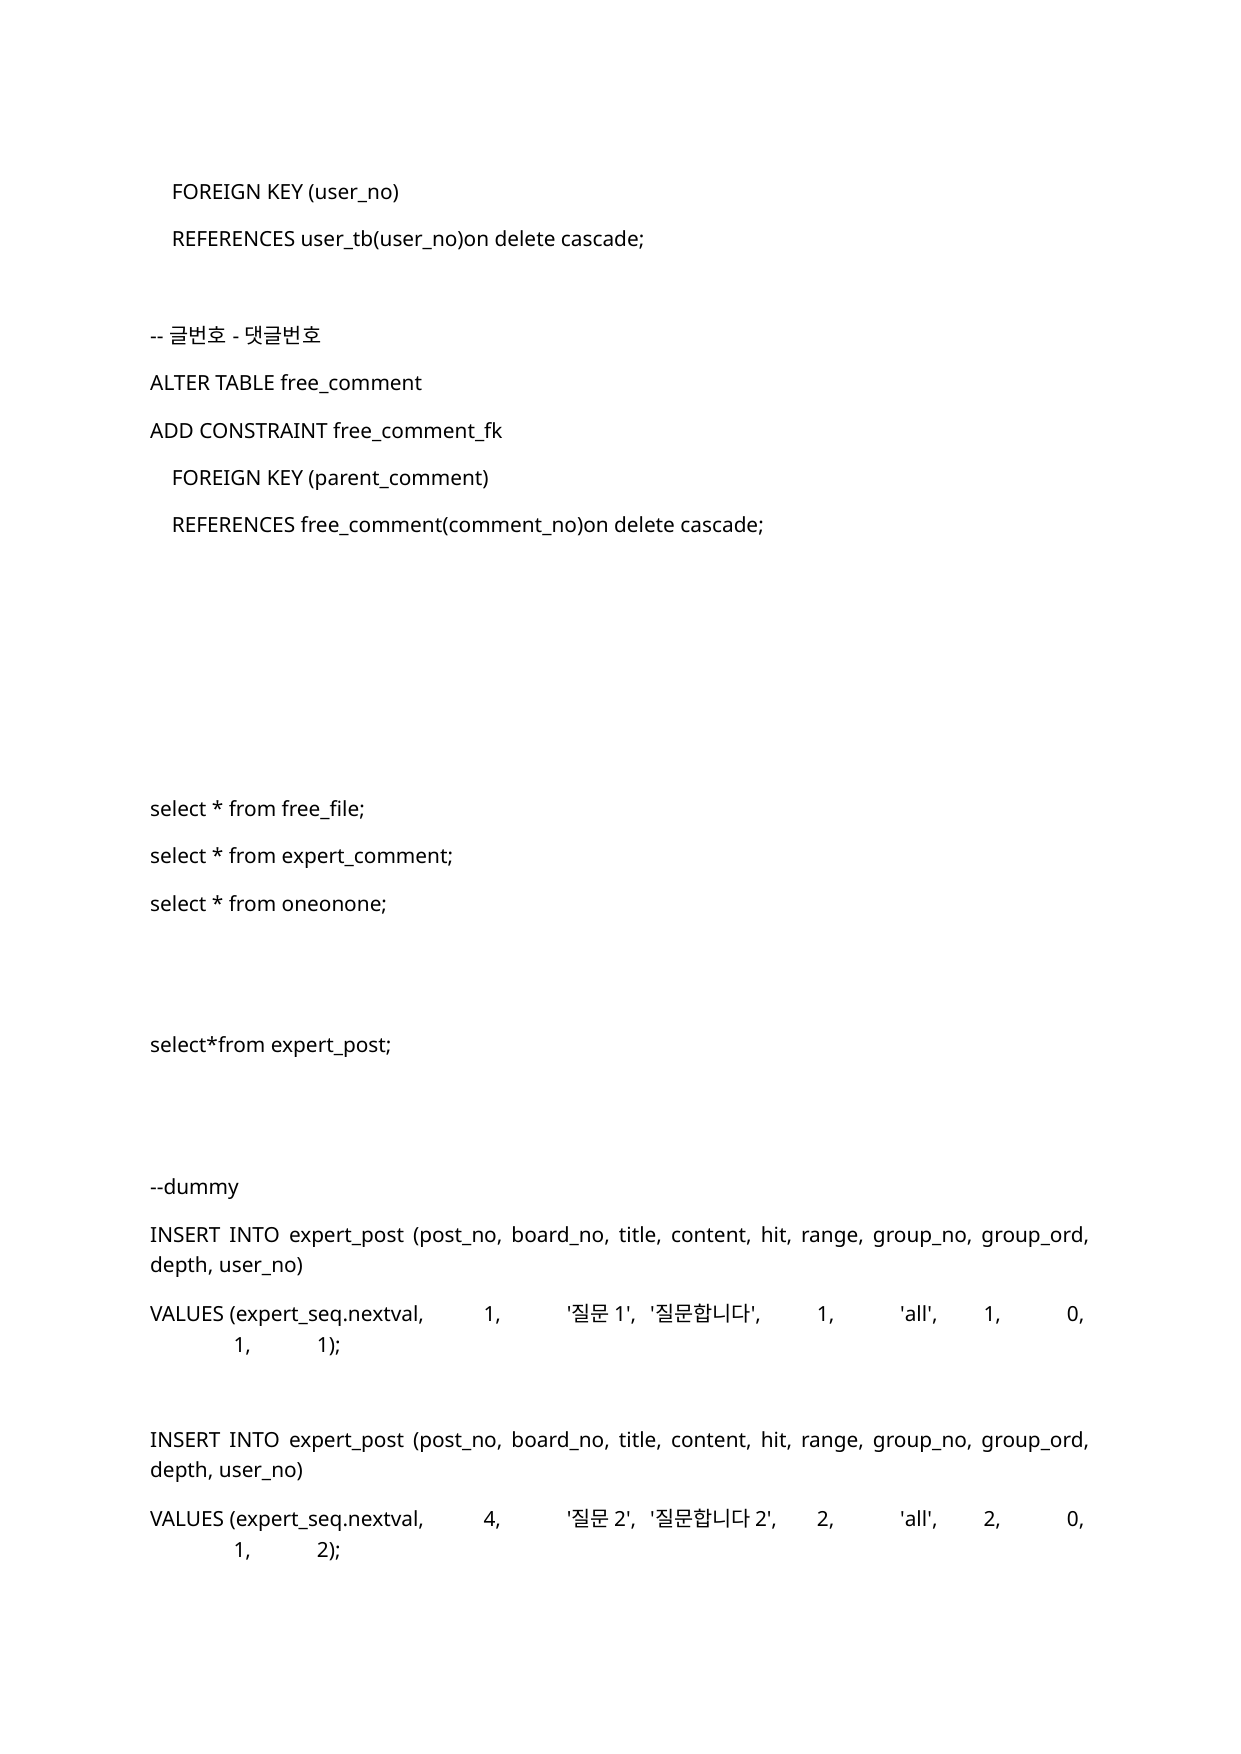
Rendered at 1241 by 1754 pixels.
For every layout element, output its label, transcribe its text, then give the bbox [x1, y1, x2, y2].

text FOREIGN KEY (user_no) [150, 177, 1090, 206]
text select*from expert_post; [150, 1031, 1090, 1059]
text select * from free_file; [150, 794, 1090, 822]
text -- 글번호 - 댓글번호 [150, 319, 1090, 349]
text REFERENCES user_tb(user_no)on delete cascade; [150, 224, 1090, 253]
text VALUES (expert_seq.nextval, 1, '질문1', '질문합니다', 1, 'all', 1, 0, 1, 1); [150, 1298, 1090, 1358]
text FOREIGN KEY (parent_comment) [150, 463, 1090, 491]
text REFERENCES free_comment(comment_no)on delete cascade; [150, 510, 1090, 539]
text ALTER TABLE free_comment [150, 368, 1090, 397]
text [150, 1425, 1090, 1484]
text ADD CONSTRAINT free_comment_fk [150, 416, 1090, 444]
text select * from oneonone; [150, 889, 1090, 917]
text select * from expert_comment; [150, 841, 1090, 870]
text VALUES (expert_seq.nextval, 4, '질문2', '질문합니다2', 2, 'all', 2, 0, 1, 2); [150, 1503, 1090, 1563]
text --dummy [150, 1172, 1090, 1201]
text INSERT INTO expert_post (post_no, board_no, title, content, hit, range, group_no, group_ord, depth, user_no) [150, 1220, 1090, 1279]
